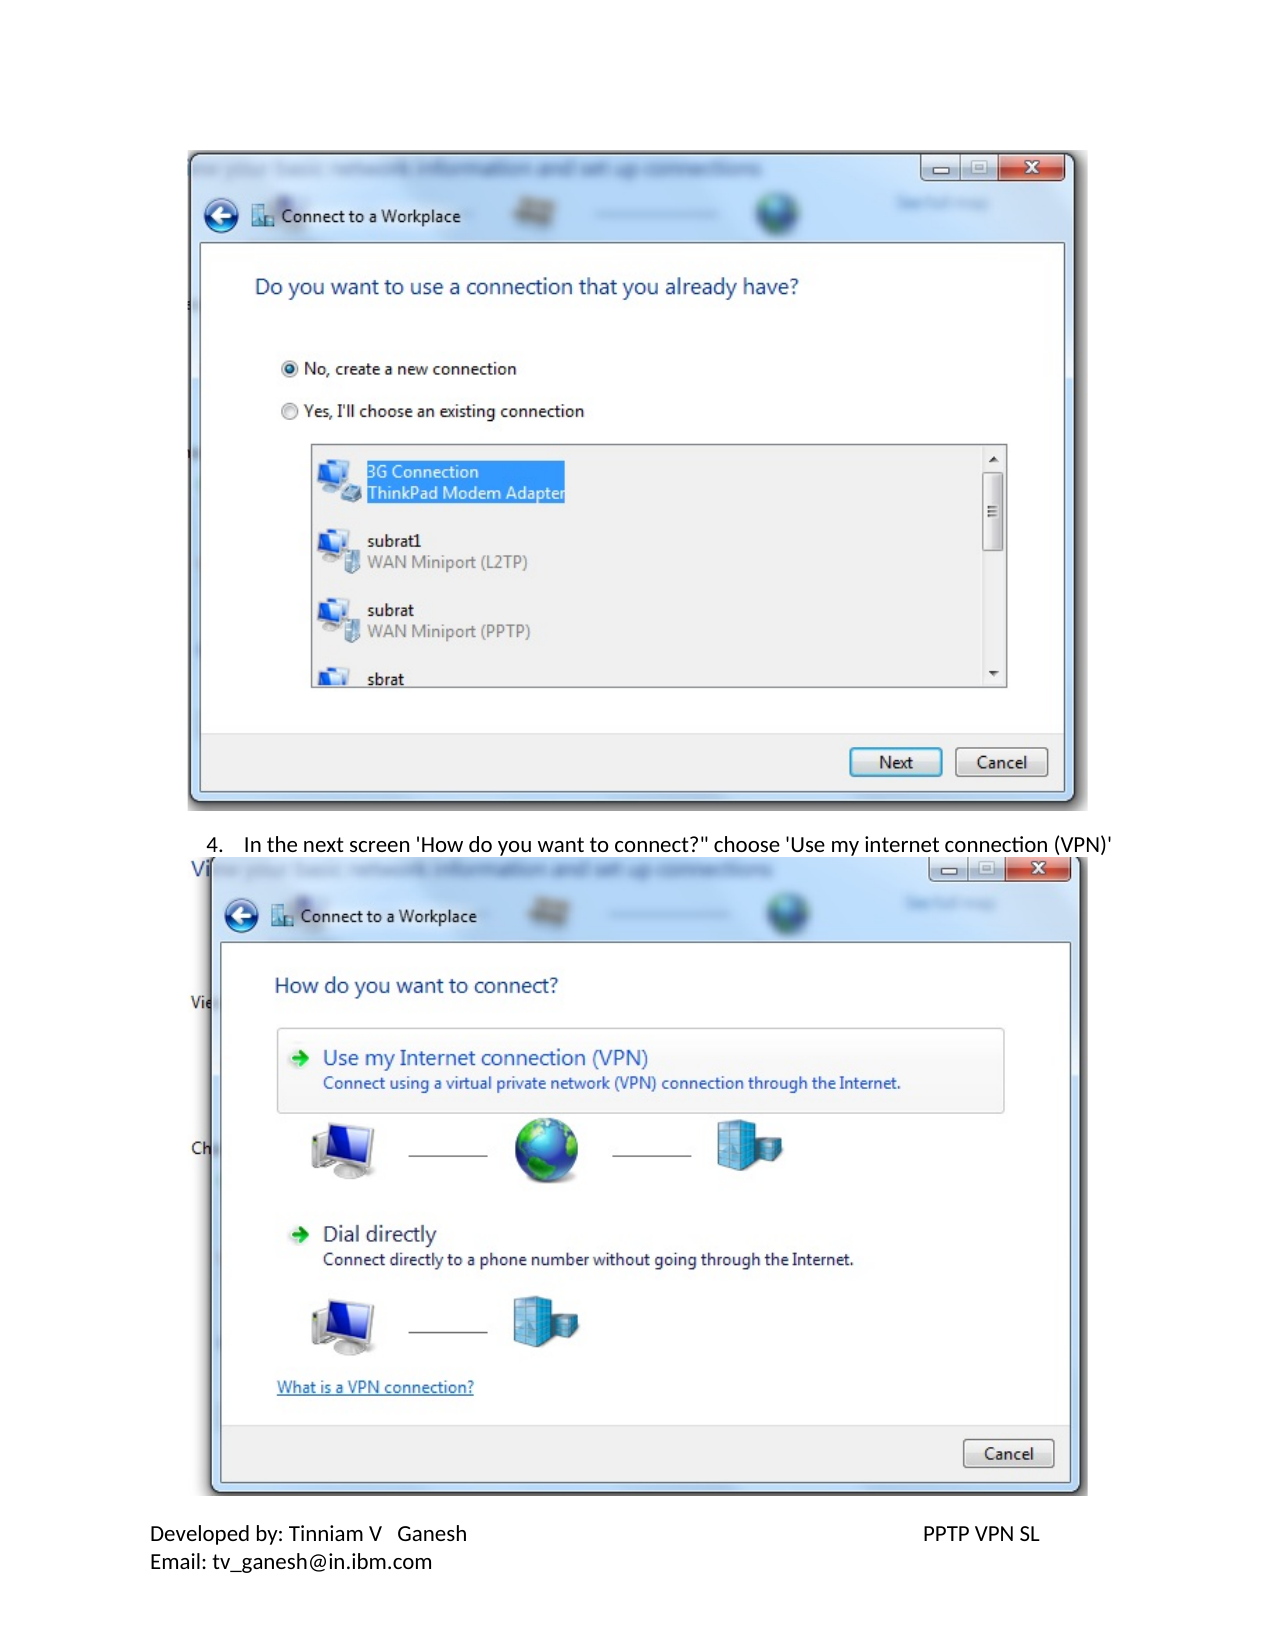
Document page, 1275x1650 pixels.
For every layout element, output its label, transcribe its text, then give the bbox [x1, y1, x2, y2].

list In the next screen 'How do you want to connect?" choose 'Use my internet connection (VPN)' [206, 830, 1125, 858]
picture [187, 150, 1088, 811]
picture [187, 857, 1088, 1496]
